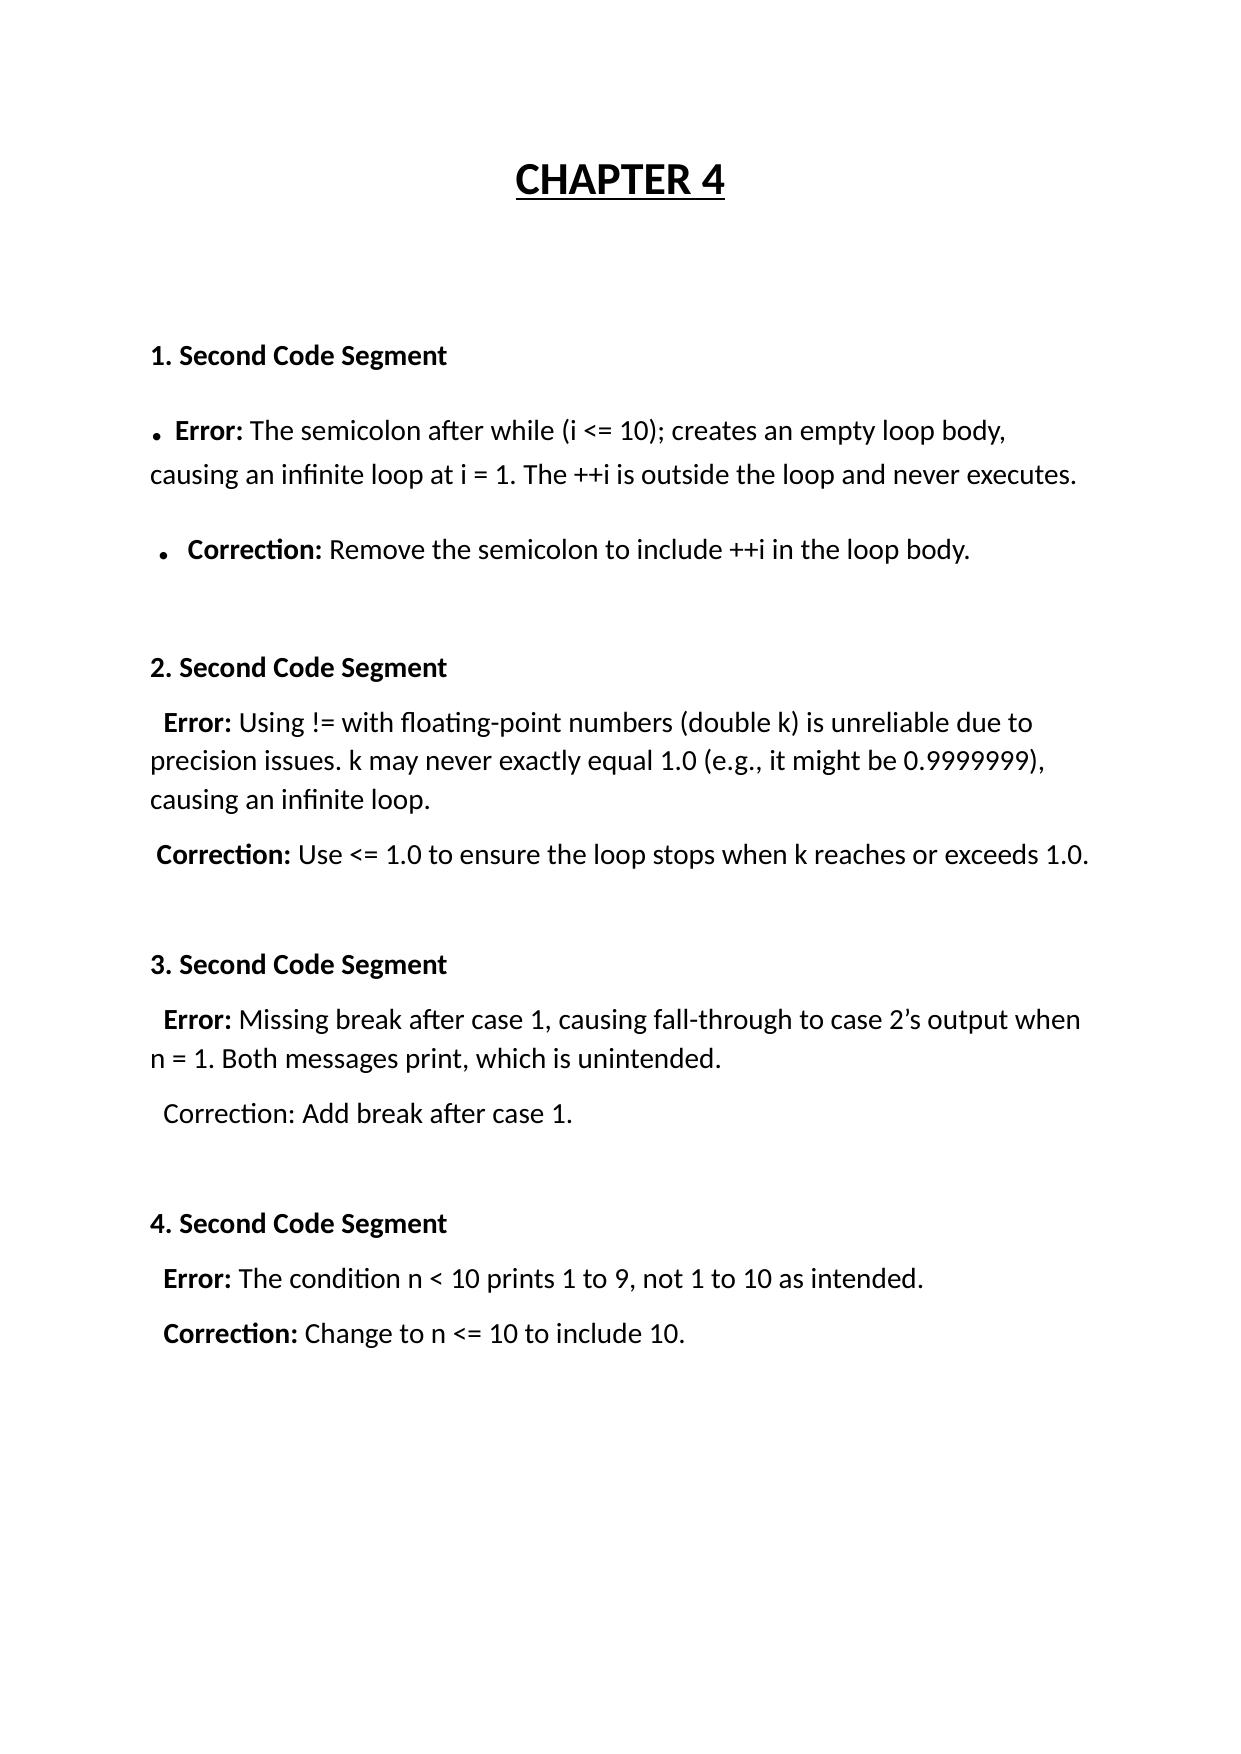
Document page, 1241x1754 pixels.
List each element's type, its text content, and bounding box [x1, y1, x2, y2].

text Error: Using != with floating-point numbers (double k) is unreliable due to precision issues. k may never exactly equal 1.0 (e.g., it might be 0.9999999), causing an infinite loop. [150, 704, 1090, 816]
text 1. Second Code Segment [150, 337, 1090, 373]
text 4. Second Code Segment [150, 1205, 1090, 1241]
text 2. Second Code Segment [150, 649, 1090, 684]
text . Error: The semicolon after while (i <= 10); creates an empty loop body, causing an infinite loop at i = 1. The ++i is outside the loop and never executes. [150, 392, 1090, 492]
text Correction: Use <= 1.0 to ensure the loop stops when k reaches or exceeds 1.0. [150, 836, 1090, 872]
text Correction: Add break after case 1. [150, 1095, 1090, 1130]
text Correction: Change to n <= 10 to include 10. [150, 1315, 1090, 1351]
text Error: The condition n < 10 prints 1 to 9, not 1 to 10 as intended. [150, 1260, 1090, 1296]
text 3. Second Code Segment [150, 946, 1090, 982]
text Error: Missing break after case 1, causing fall-through to case 2’s output when n = 1. Both messages print, which is unintended. [150, 1001, 1090, 1075]
text . Correction: Remove the semicolon to include ++i in the loop body. [150, 511, 1090, 572]
text CHAPTER 4 [150, 150, 1090, 206]
